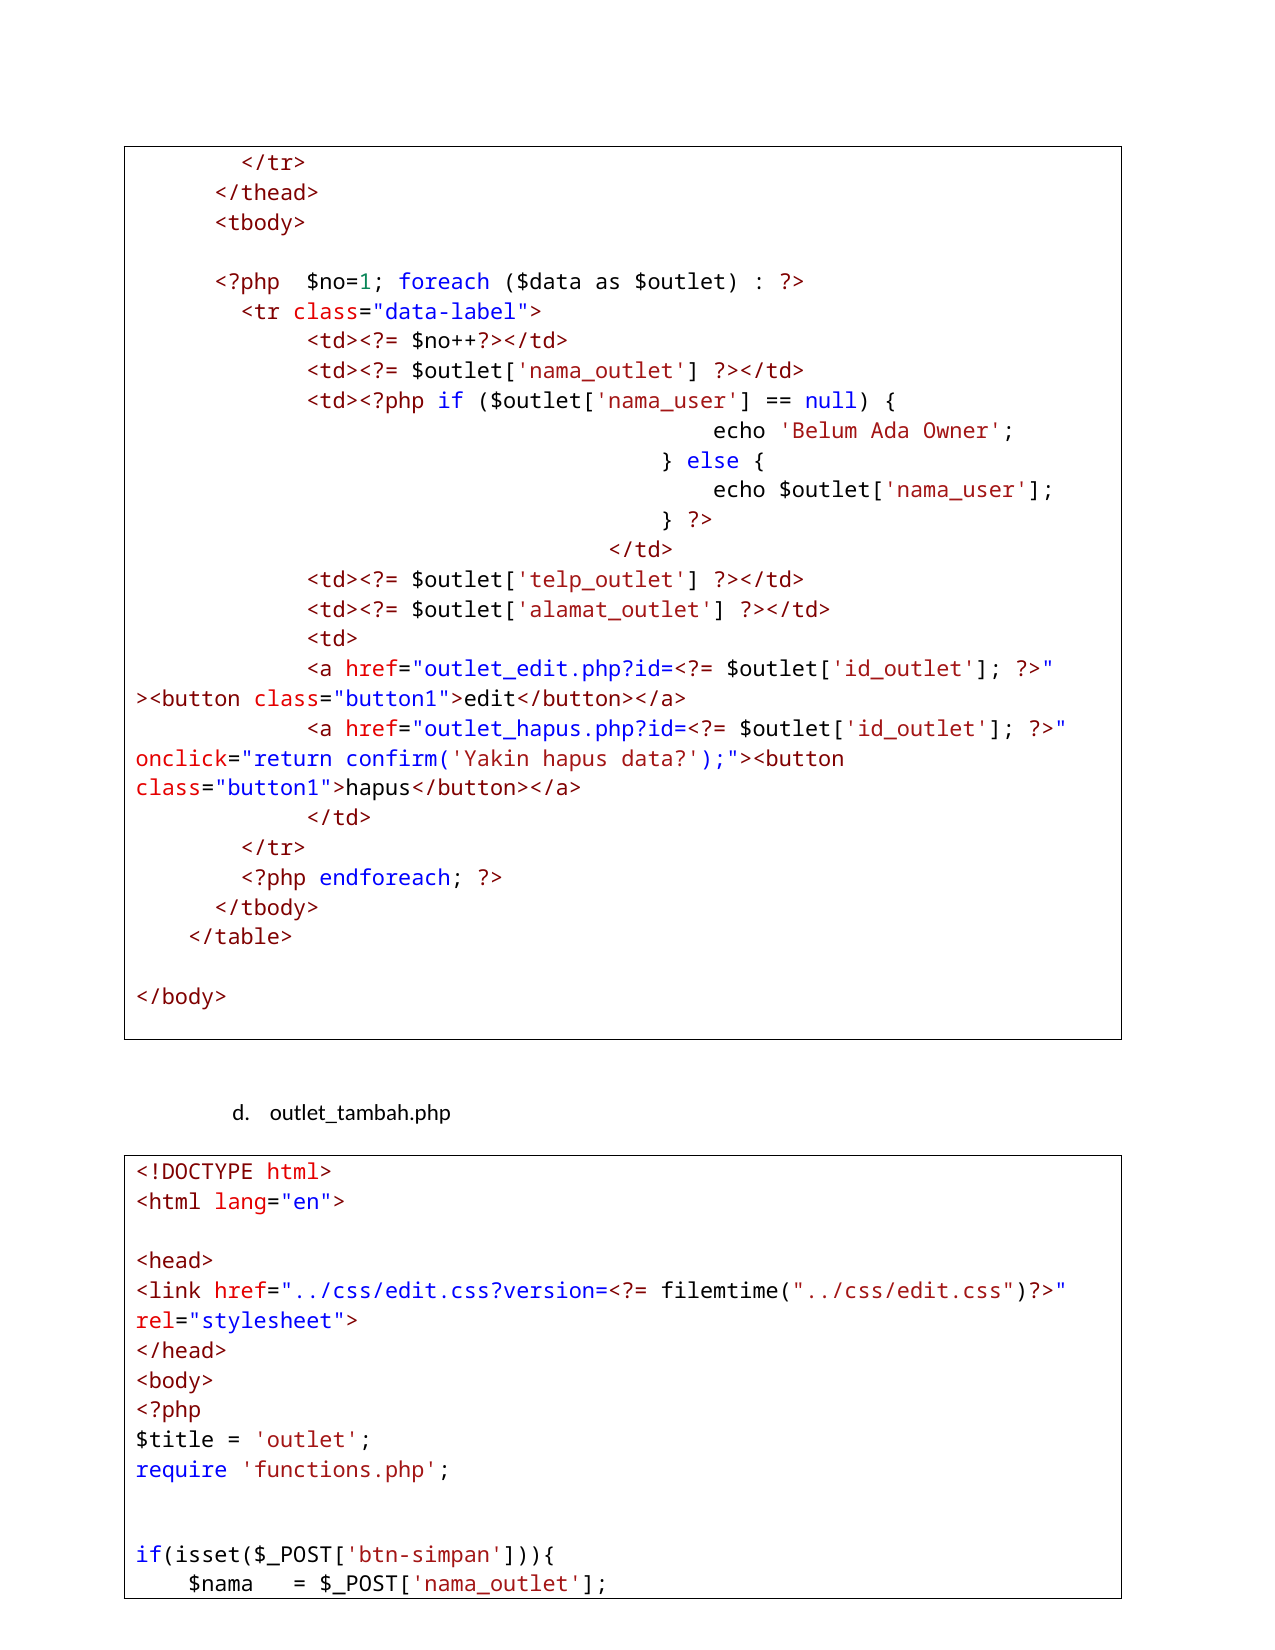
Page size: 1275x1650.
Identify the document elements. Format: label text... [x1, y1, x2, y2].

list outlet_tambah.php [232, 1098, 1110, 1126]
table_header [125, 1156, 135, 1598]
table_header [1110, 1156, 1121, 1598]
